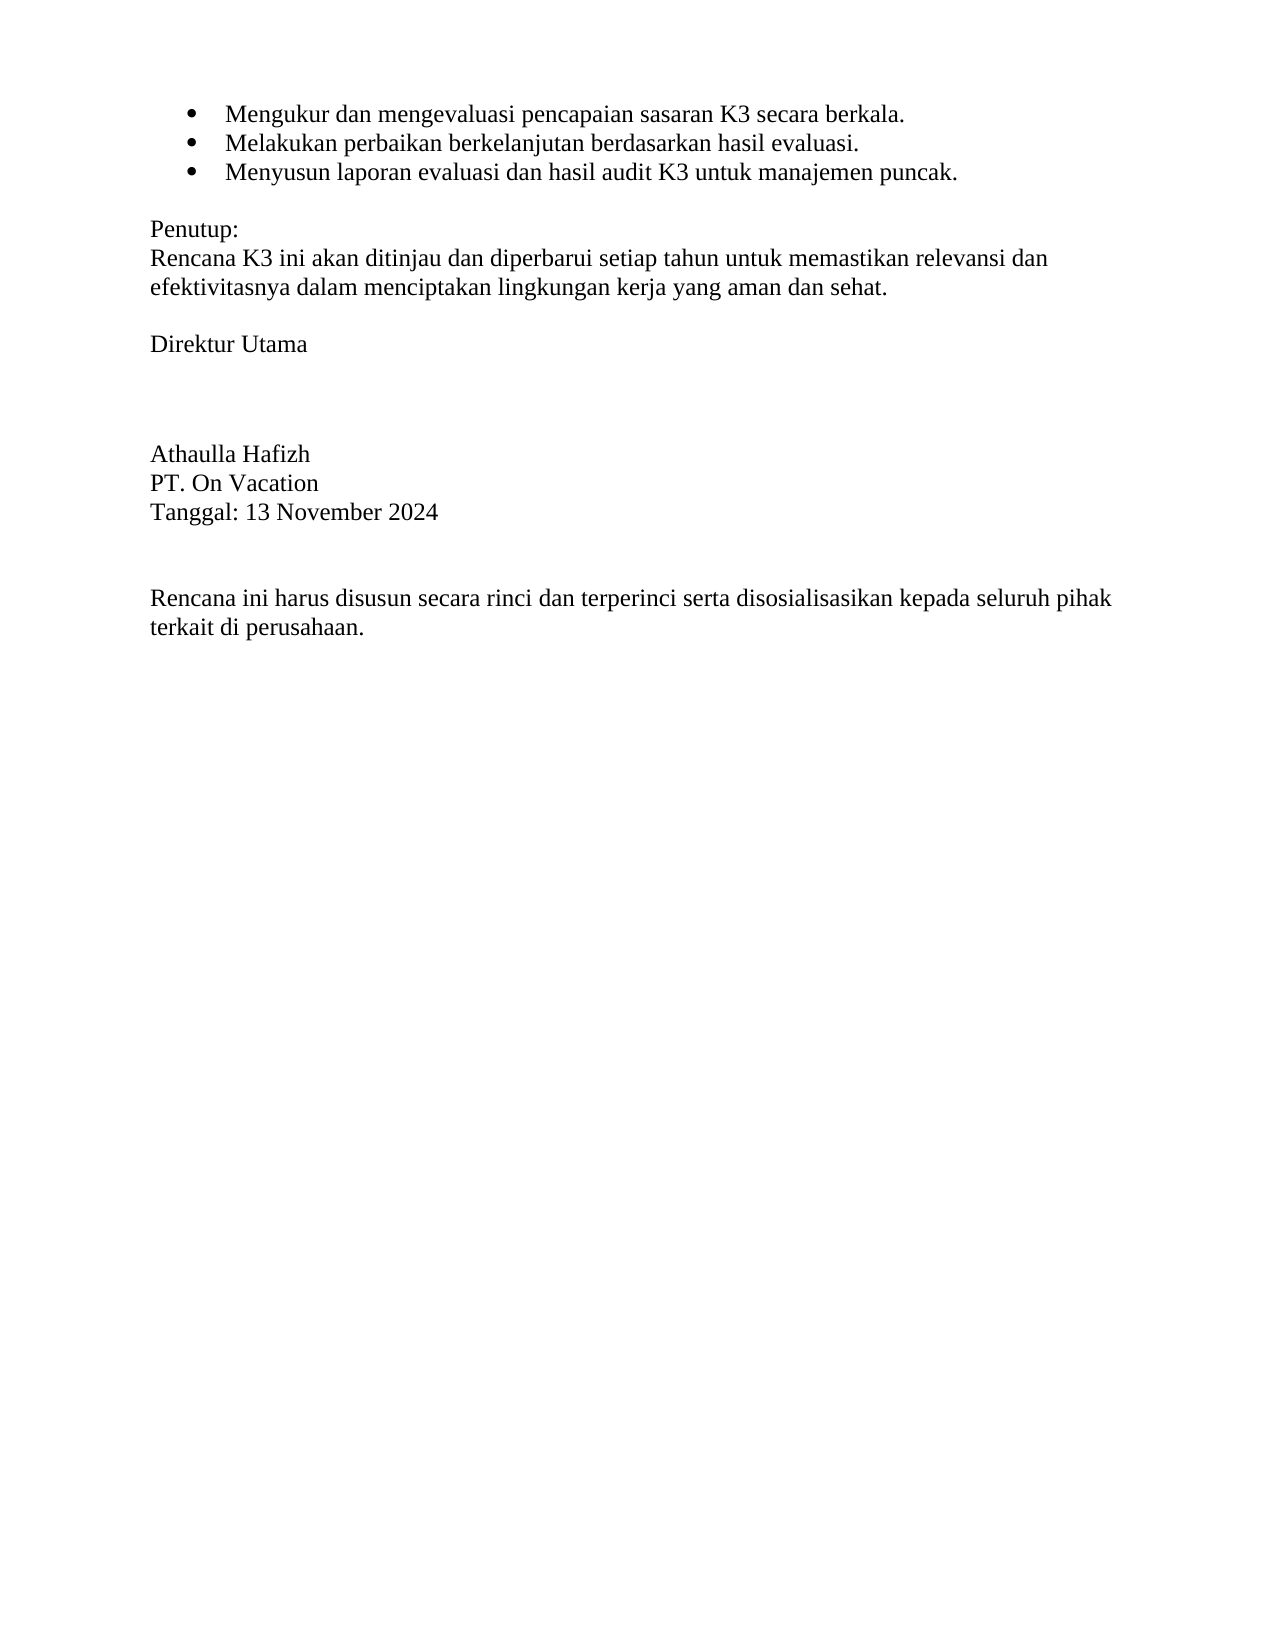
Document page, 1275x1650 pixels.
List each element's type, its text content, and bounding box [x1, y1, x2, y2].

list Mengukur dan mengevaluasi pencapaian sasaran K3 secara berkala. [187, 99, 1153, 128]
text PT. On Vacation [150, 468, 1153, 497]
list Menyusun laporan evaluasi dan hasil audit K3 untuk manajemen puncak. [187, 157, 1153, 185]
text Tanggal: 13 November 2024 [150, 497, 1153, 526]
text Rencana ini harus disusun secara rinci dan terperinci serta disosialisasikan kepada seluruh pihak terkait di perusahaan. [150, 583, 1153, 641]
text Direktur Utama [150, 329, 1153, 358]
text Rencana K3 ini akan ditinjau dan diperbarui setiap tahun untuk memastikan relevansi dan efektivitasnya dalam menciptakan lingkungan kerja yang aman dan sehat. [150, 243, 1153, 300]
text Athaulla Hafizh [150, 439, 1153, 468]
text Penutup: [150, 214, 1153, 243]
list Melakukan perbaikan berkelanjutan berdasarkan hasil evaluasi. [187, 128, 1153, 157]
